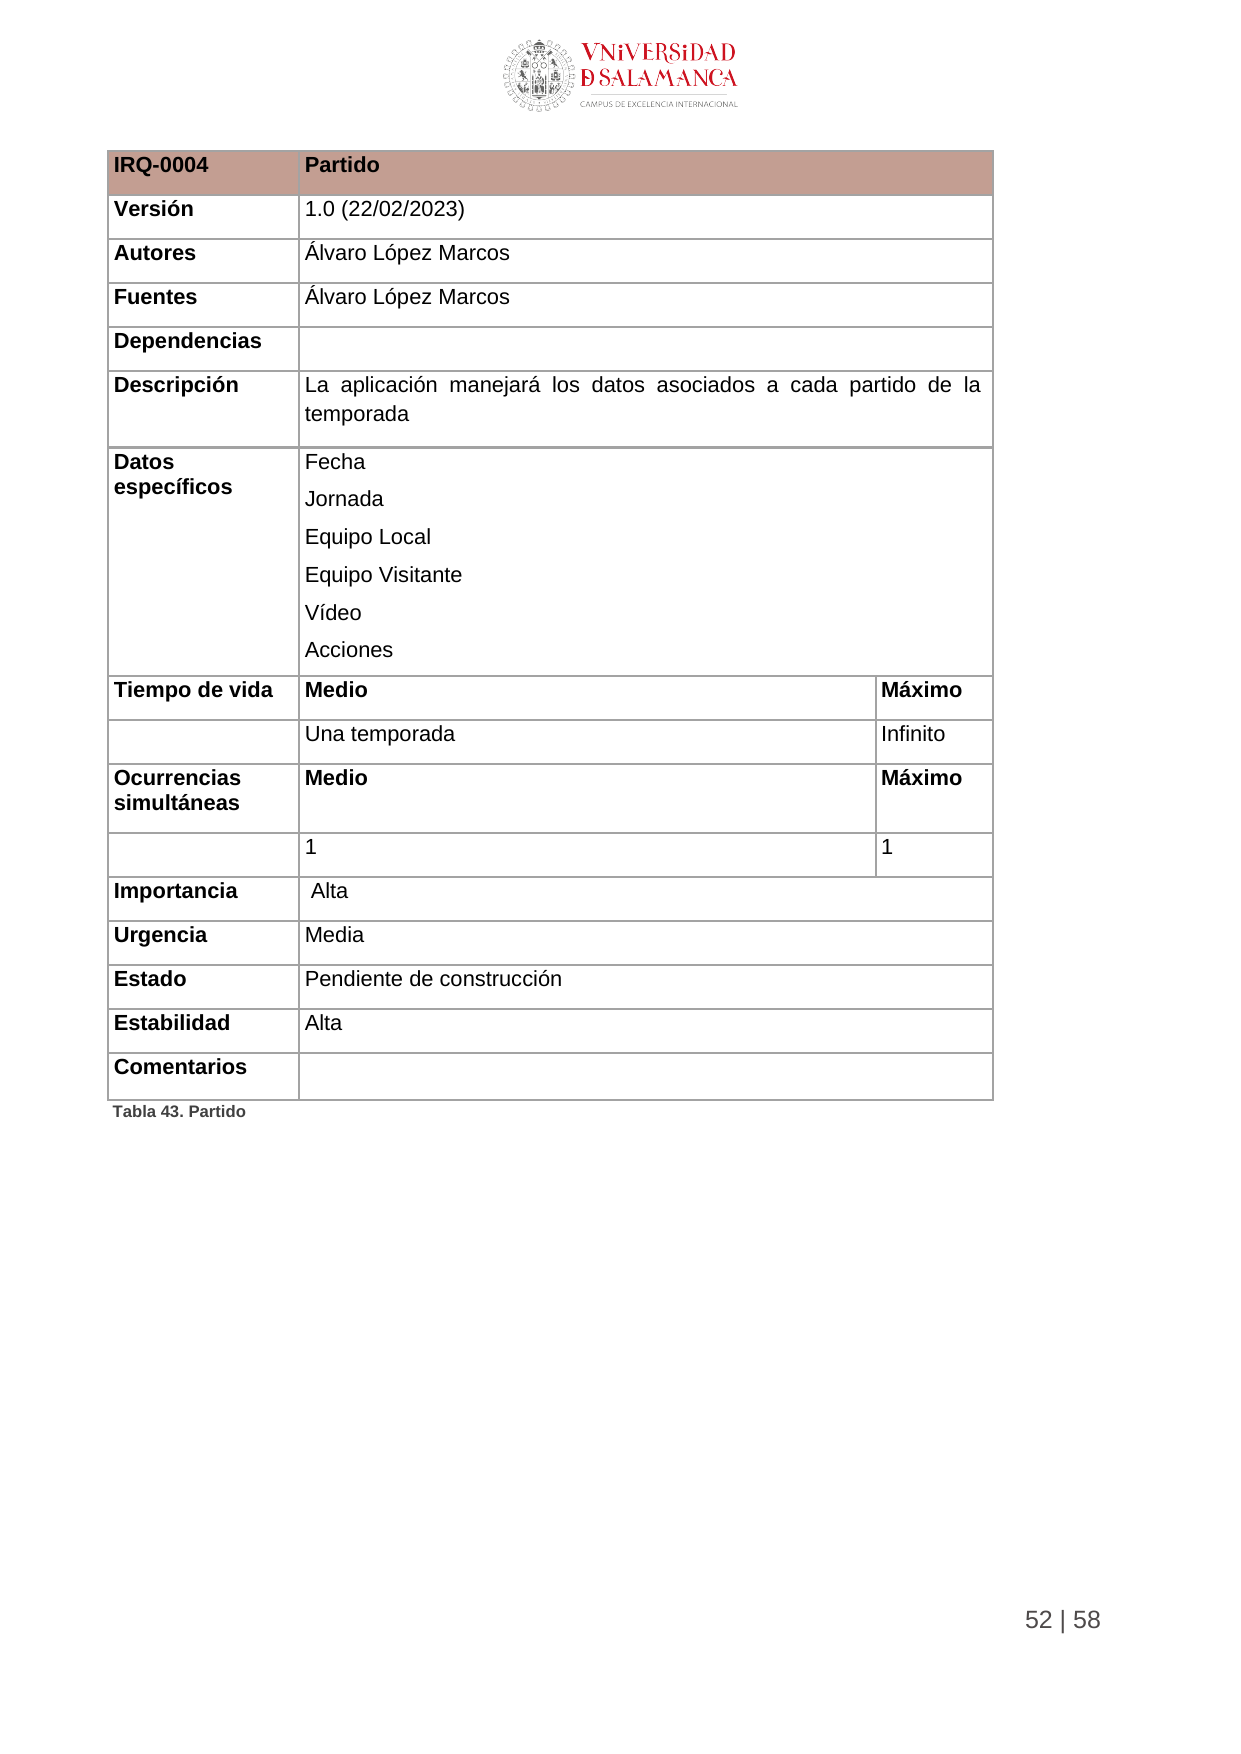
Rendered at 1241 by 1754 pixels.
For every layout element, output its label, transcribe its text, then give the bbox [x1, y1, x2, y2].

table_cell 1 [877, 834, 992, 876]
table_cell Importancia [109, 878, 298, 920]
table_cell Media [300, 922, 992, 964]
picture [499, 36, 742, 116]
table_cell Infinito [877, 721, 992, 763]
table_cell La aplicación manejará los datos asociados a cada partido de la temporada [300, 372, 992, 446]
table_cell [109, 721, 298, 763]
table_cell Descripción [109, 372, 298, 446]
table_cell Alta [300, 1010, 992, 1052]
table_cell Ocurrencias simultáneas [109, 765, 298, 832]
table_cell Pendiente de construcción [300, 966, 992, 1008]
table_cell [300, 328, 992, 370]
table_cell Fuentes [109, 284, 298, 326]
table_cell Alta [300, 878, 992, 920]
table_cell Versión [109, 196, 298, 238]
table_cell Máximo [877, 677, 992, 719]
table_cell Estado [109, 966, 298, 1008]
table_cell Medio [300, 765, 875, 832]
table_cell Estabilidad [109, 1010, 298, 1052]
table_cell Datos específicos [109, 449, 298, 675]
table_cell Tiempo de vida [109, 677, 298, 719]
table_cell Dependencias [109, 328, 298, 370]
table_cell [109, 834, 298, 876]
table_cell Álvaro López Marcos [300, 284, 992, 326]
table_cell Máximo [877, 765, 992, 832]
table_cell 1.0 (22/02/2023) [300, 196, 992, 238]
table_cell Autores [109, 240, 298, 282]
table_cell Urgencia [109, 922, 298, 964]
table_cell Medio [300, 677, 875, 719]
table_cell Una temporada [300, 721, 875, 763]
table_cell 1 [300, 834, 875, 876]
table_cell [300, 1054, 992, 1099]
table_cell Comentarios [109, 1054, 298, 1099]
table_cell Fecha Jornada Equipo Local Equipo Visitante Vídeo Acciones [300, 449, 992, 675]
text Tabla 43. Partido [112, 1101, 1128, 1121]
table_cell Álvaro López Marcos [300, 240, 992, 282]
table_header Partido [300, 152, 992, 194]
table_header IRQ-0004 [109, 152, 298, 194]
